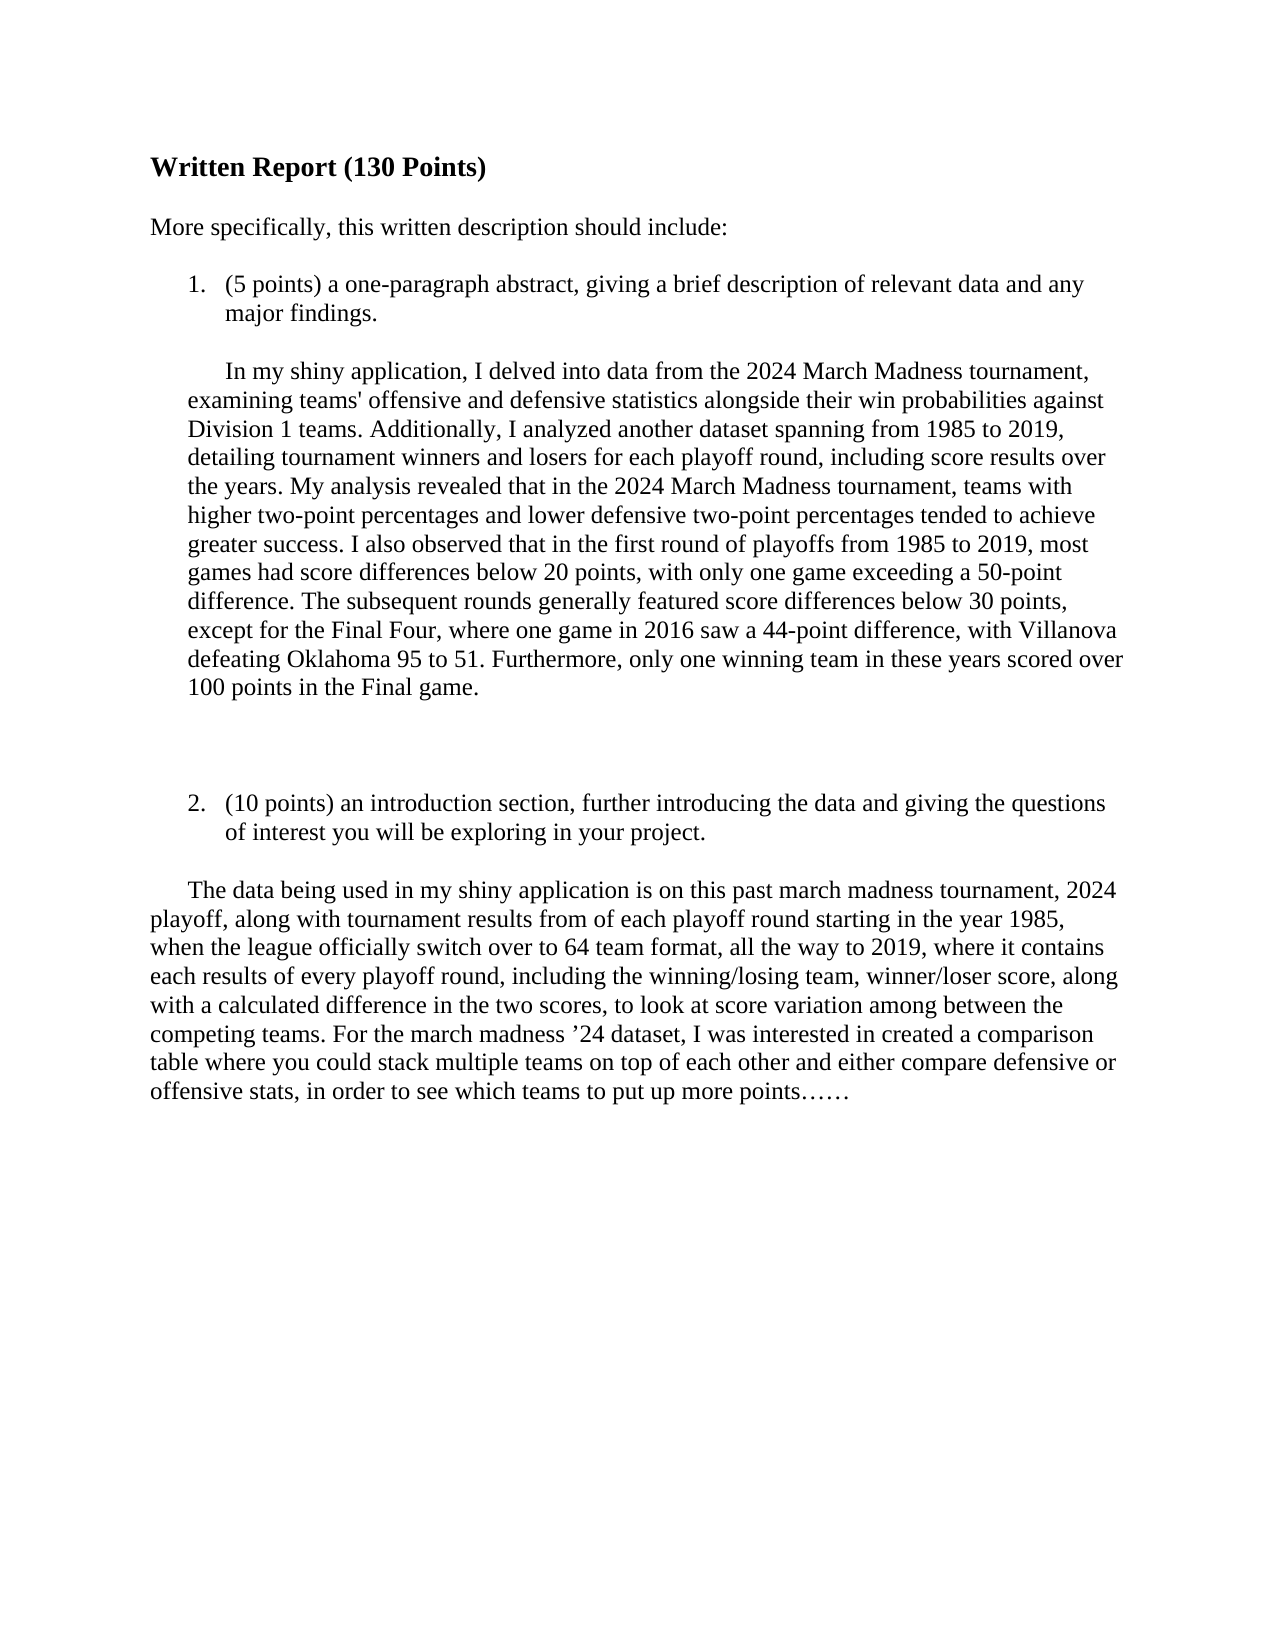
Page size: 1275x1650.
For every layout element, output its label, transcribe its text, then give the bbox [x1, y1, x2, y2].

list (5 points) a one-paragraph abstract, giving a brief description of relevant data and any major findings. [187, 269, 1125, 327]
text The data being used in my shiny application is on this past march madness tournament, 2024 playoff, along with tournament results from of each playoff round starting in the year 1985, when the league officially switch over to 64 team format, all the way to 2019, where it contains each results of every playoff round, including the winning/losing team, winner/loser score, along with a calculated difference in the two scores, to look at score variation among between the competing teams. For the march madness ’24 dataset, I was interested in created a comparison table where you could stack multiple teams on top of each other and either compare defensive or offensive stats, in order to see which teams to put up more points…… [150, 875, 1125, 1105]
text More specifically, this written description should include: [150, 212, 1125, 240]
text In my shiny application, I delved into data from the 2024 March Madness tournament, examining teams' offensive and defensive statistics alongside their win probabilities against Division 1 teams. Additionally, I analyzed another dataset spanning from 1985 to 2019, detailing tournament winners and losers for each playoff round, including score results over the years. My analysis revealed that in the 2024 March Madness tournament, teams with higher two-point percentages and lower defensive two-point percentages tended to achieve greater success. I also observed that in the first round of playoffs from 1985 to 2019, most games had score differences below 20 points, with only one game exceeding a 50-point difference. The subsequent rounds generally featured score differences below 30 points, except for the Final Four, where one game in 2016 saw a 44-point difference, with Villanova defeating Oklahoma 95 to 51. Furthermore, only one winning team in these years scored over 100 points in the Final game. [187, 356, 1125, 701]
list (10 points) an introduction section, further introducing the data and giving the questions of interest you will be exploring in your project. [187, 788, 1125, 846]
text Written Report (130 Points) [150, 150, 1125, 182]
